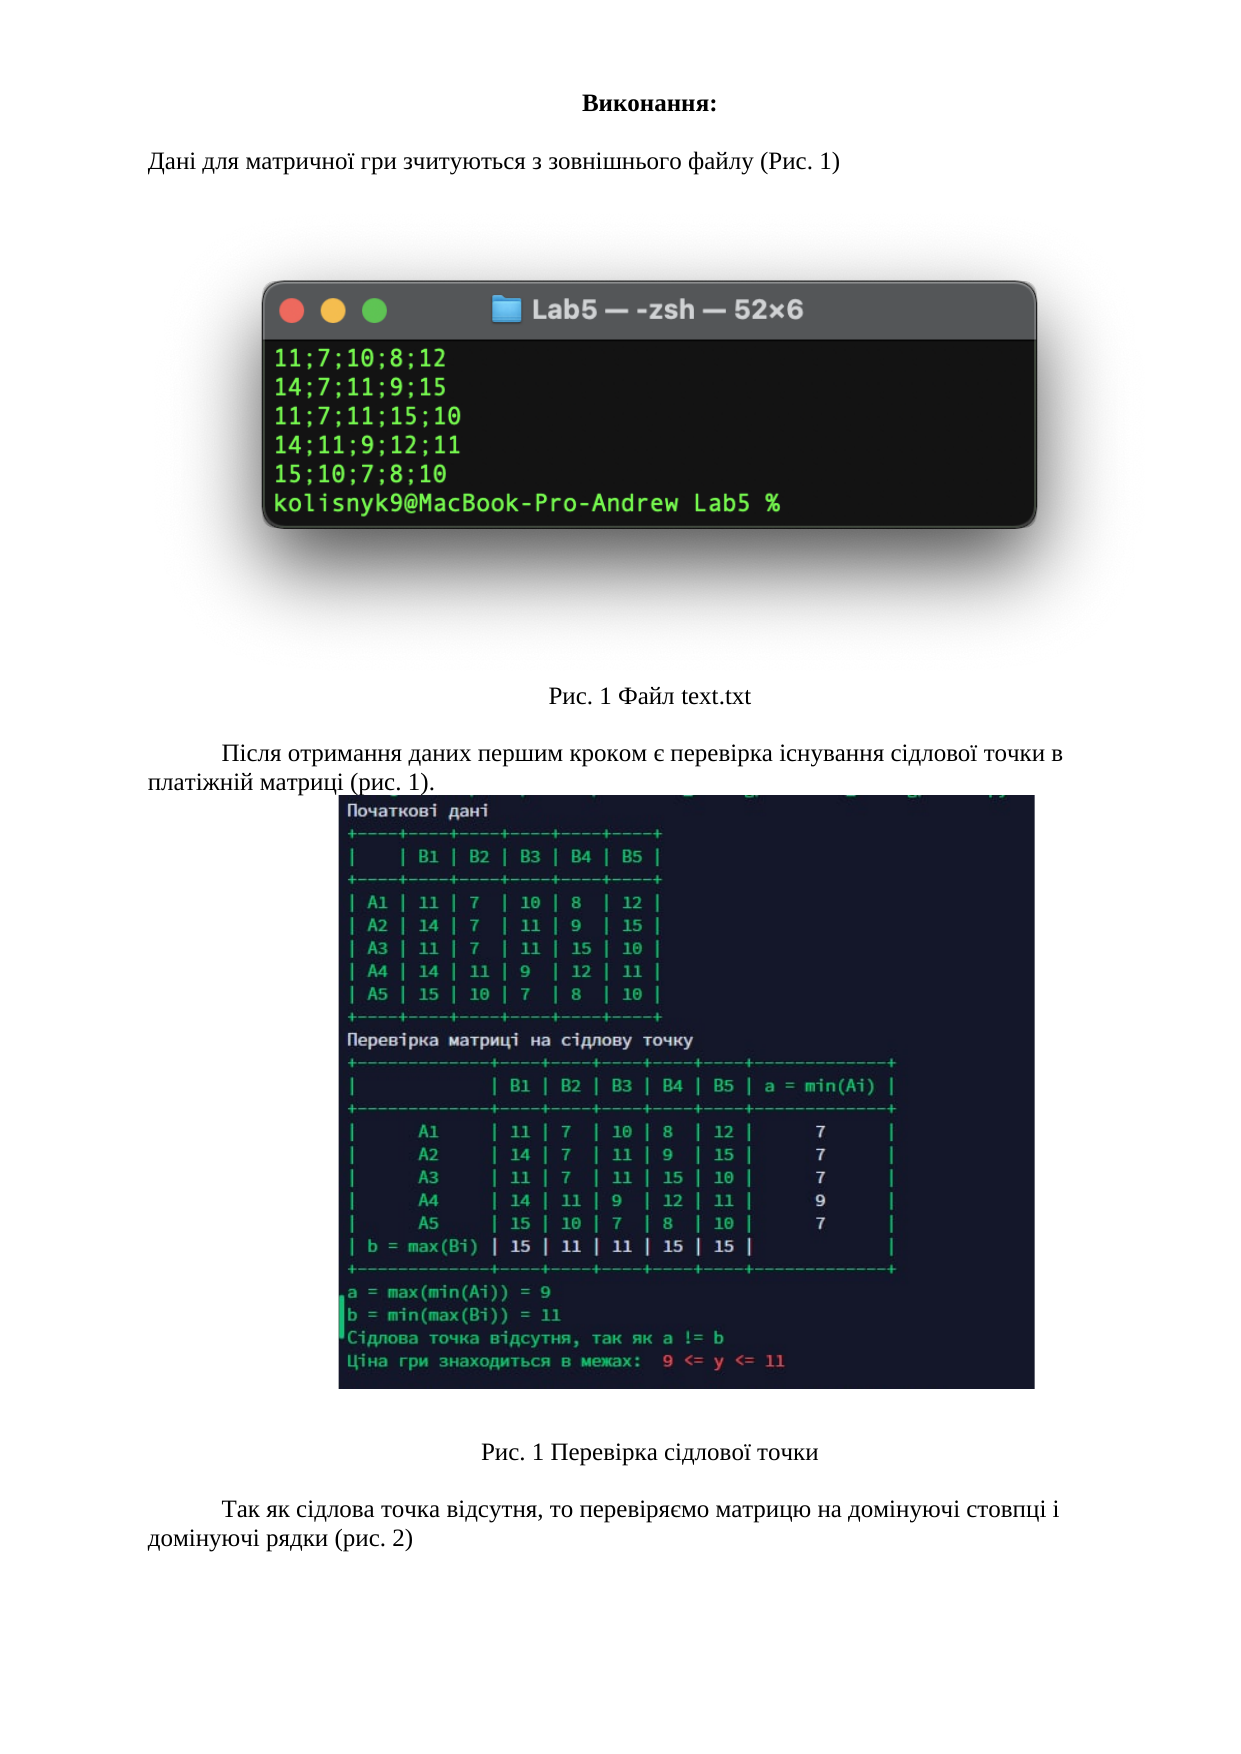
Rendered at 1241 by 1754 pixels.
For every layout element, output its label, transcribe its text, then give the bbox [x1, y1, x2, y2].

text Рис. 1 Файл text.txt [148, 681, 1152, 709]
picture [338, 795, 1035, 1389]
picture [147, 203, 1152, 681]
text Так як сідлова точка відсутня, то перевіряємо матрицю на домінуючі стовпці і домінуючі рядки (рис. 2) [148, 1494, 1152, 1552]
text Виконання: [148, 88, 1152, 117]
text Дані для матричної гри зчитуються з зовнішнього файлу (Рис. 1) [148, 146, 1152, 175]
text Рис. 1 Перевірка сідлової точки [148, 1437, 1152, 1466]
text Після отримання даних першим кроком є перевірка існування сідлової точки в платіжній матриці (рис. 1). [148, 738, 1152, 796]
